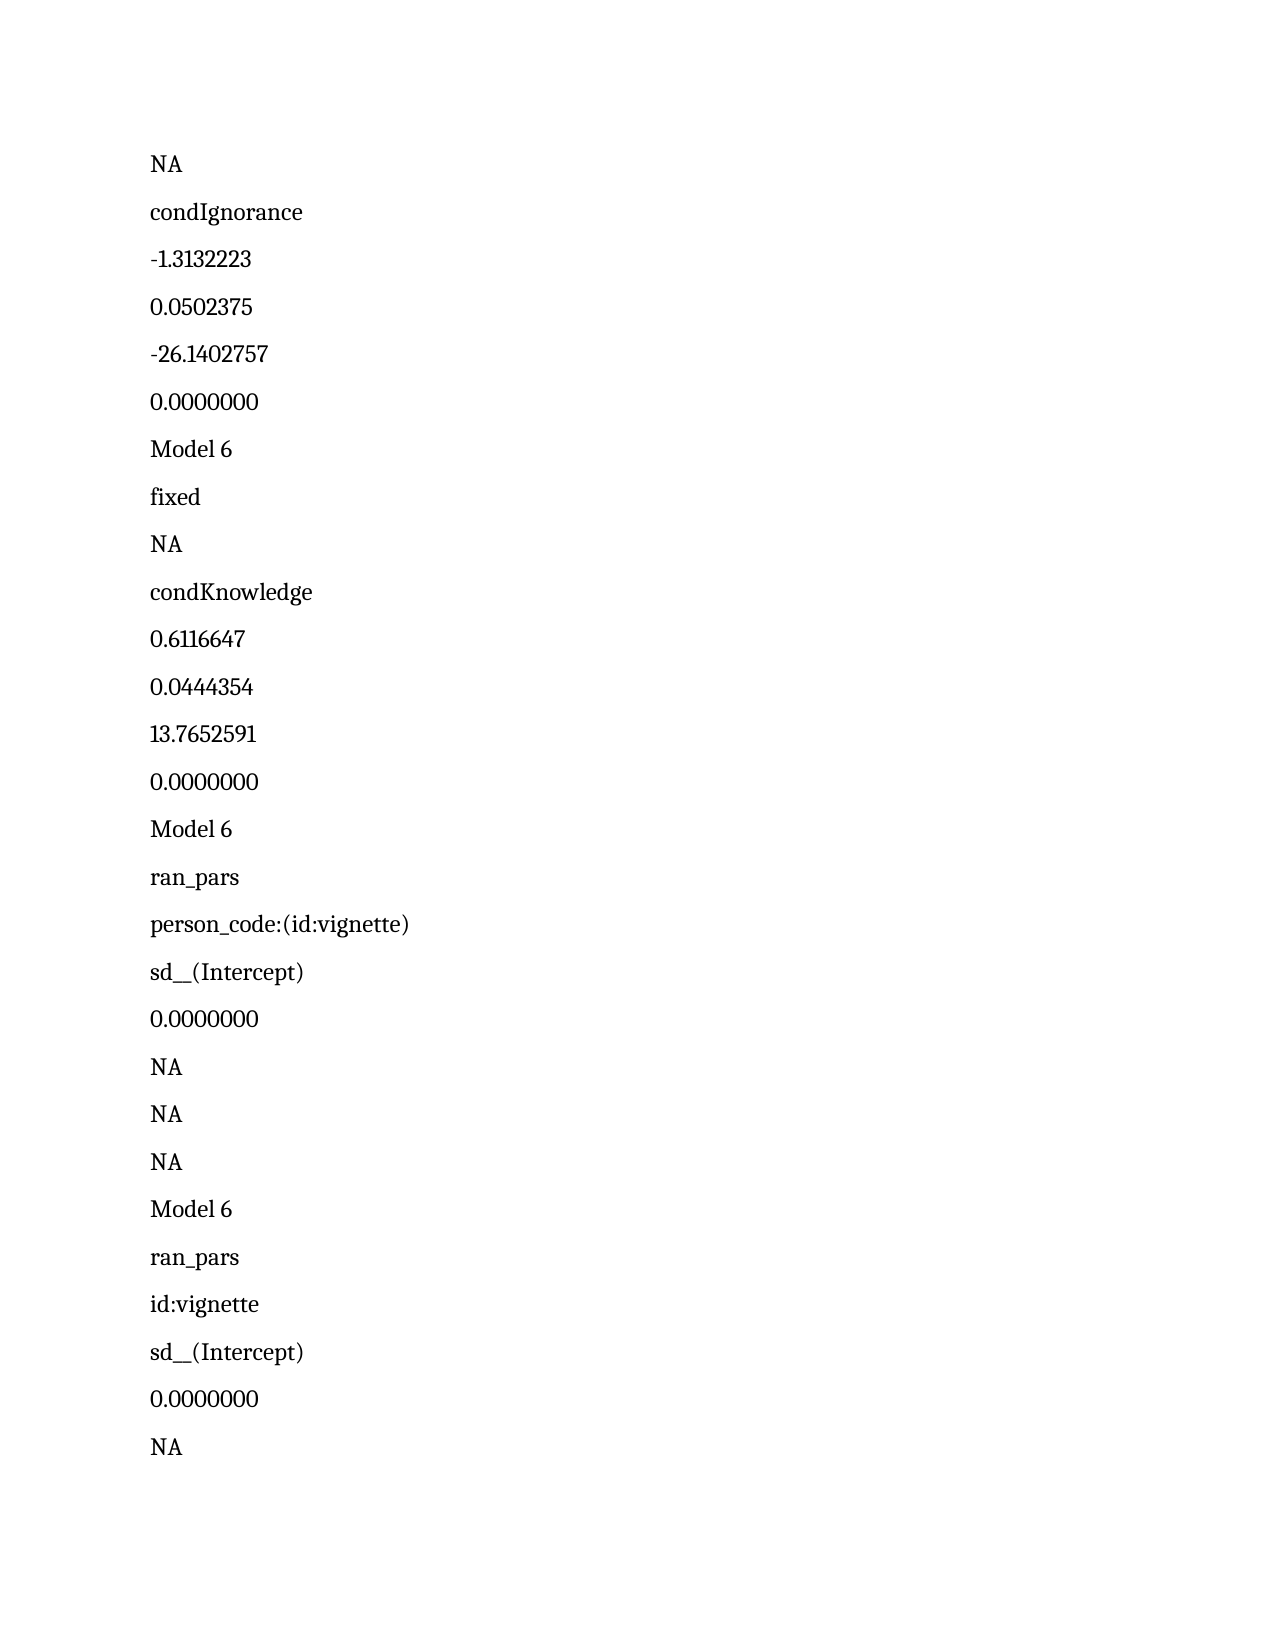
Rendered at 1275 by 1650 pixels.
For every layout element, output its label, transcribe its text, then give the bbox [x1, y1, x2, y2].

text Model 6 [150, 1195, 1125, 1224]
text NA [150, 1147, 1125, 1176]
text fixed [150, 482, 1125, 511]
text 0.0000000 [150, 387, 1125, 416]
text id:vignette [150, 1290, 1125, 1319]
text Model 6 [150, 815, 1125, 844]
text ran_pars [150, 1242, 1125, 1271]
text NA [150, 1052, 1125, 1081]
text 0.0000000 [150, 767, 1125, 796]
text sd__(Intercept) [150, 1337, 1125, 1366]
text -26.1402757 [150, 340, 1125, 369]
text 0.0000000 [150, 1005, 1125, 1034]
text condIgnorance [150, 197, 1125, 226]
text ran_pars [150, 862, 1125, 891]
text NA [150, 1432, 1125, 1461]
text 0.0444354 [150, 672, 1125, 701]
text 0.6116647 [150, 625, 1125, 654]
text NA [150, 1100, 1125, 1129]
text NA [150, 530, 1125, 559]
text -1.3132223 [150, 245, 1125, 274]
text NA [150, 150, 1125, 179]
text sd__(Intercept) [150, 957, 1125, 986]
text 13.7652591 [150, 720, 1125, 749]
text person_code:(id:vignette) [150, 910, 1125, 939]
text condKnowledge [150, 577, 1125, 606]
text 0.0502375 [150, 292, 1125, 321]
text Model 6 [150, 435, 1125, 464]
text 0.0000000 [150, 1385, 1125, 1414]
